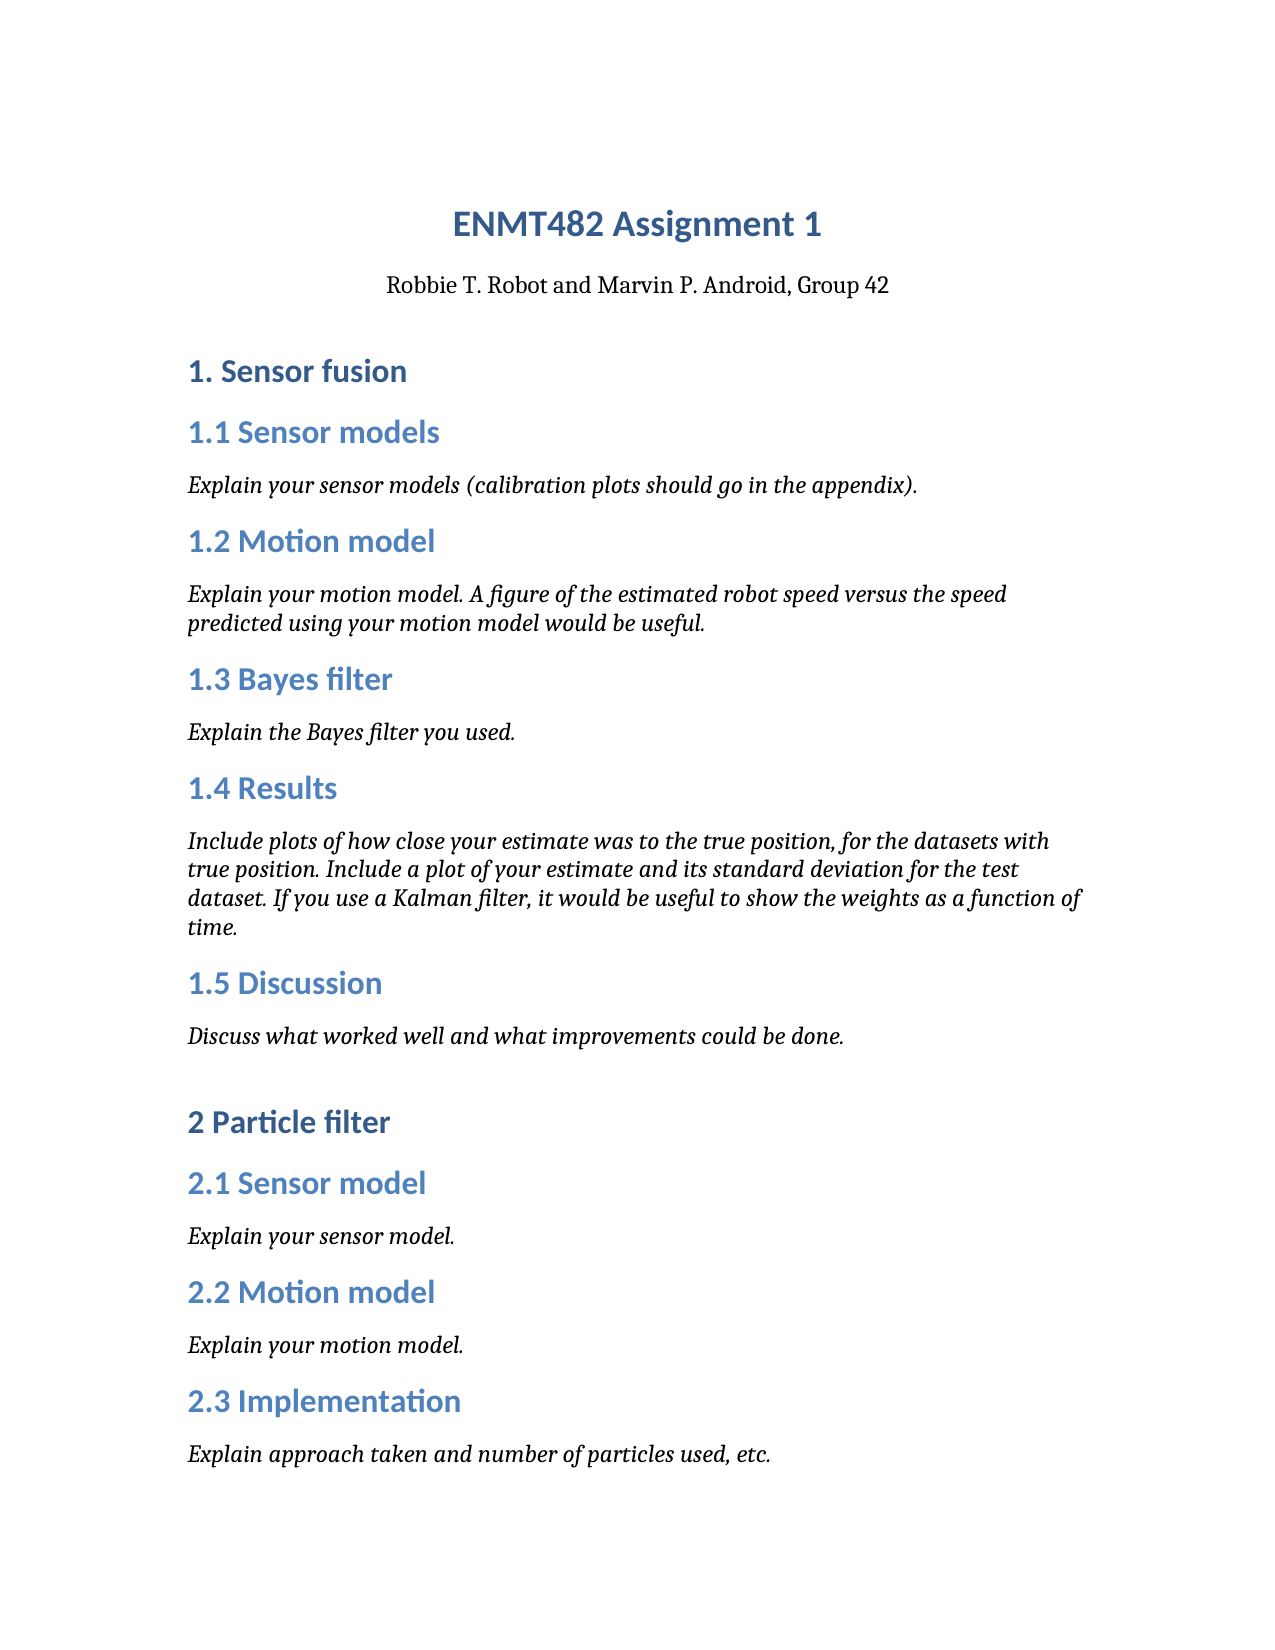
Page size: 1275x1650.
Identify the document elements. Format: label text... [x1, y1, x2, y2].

subtitle 1.3 Bayes filter [187, 658, 1087, 699]
subtitle 2 Particle filter [187, 1101, 1087, 1141]
subtitle 2.2 Motion model [187, 1271, 1087, 1312]
text Explain your motion model. [187, 1331, 1087, 1359]
text Explain the Bayes filter you used. [187, 717, 1087, 746]
subtitle 1.1 Sensor models [187, 411, 1087, 452]
subtitle 1.4 Results [187, 767, 1087, 808]
title ENMT482 Assignment 1 [187, 200, 1087, 246]
text Explain your sensor models (calibration plots should go in the appendix). [187, 471, 1087, 499]
subtitle 1.5 Discussion [187, 962, 1087, 1003]
text Explain approach taken and number of particles used, etc. [187, 1440, 1087, 1468]
text Explain your motion model. A figure of the estimated robot speed versus the speed predicted using your motion model would be useful. [187, 580, 1087, 637]
text Explain your sensor model. [187, 1222, 1087, 1250]
subtitle 2.1 Sensor model [187, 1162, 1087, 1203]
subtitle 1. Sensor fusion [187, 349, 1087, 390]
text Robbie T. Robot and Marvin P. Android, Group 42 [187, 271, 1087, 299]
subtitle 2.3 Implementation [187, 1380, 1087, 1421]
text Include plots of how close your estimate was to the true position, for the datasets with true position. Include a plot of your estimate and its standard deviation for the test dataset. If you use a Kalman filter, it would be useful to show the weights as a function of time. [187, 827, 1087, 942]
subtitle 1.2 Motion model [187, 520, 1087, 561]
text Discuss what worked well and what improvements could be done. [187, 1022, 1087, 1051]
